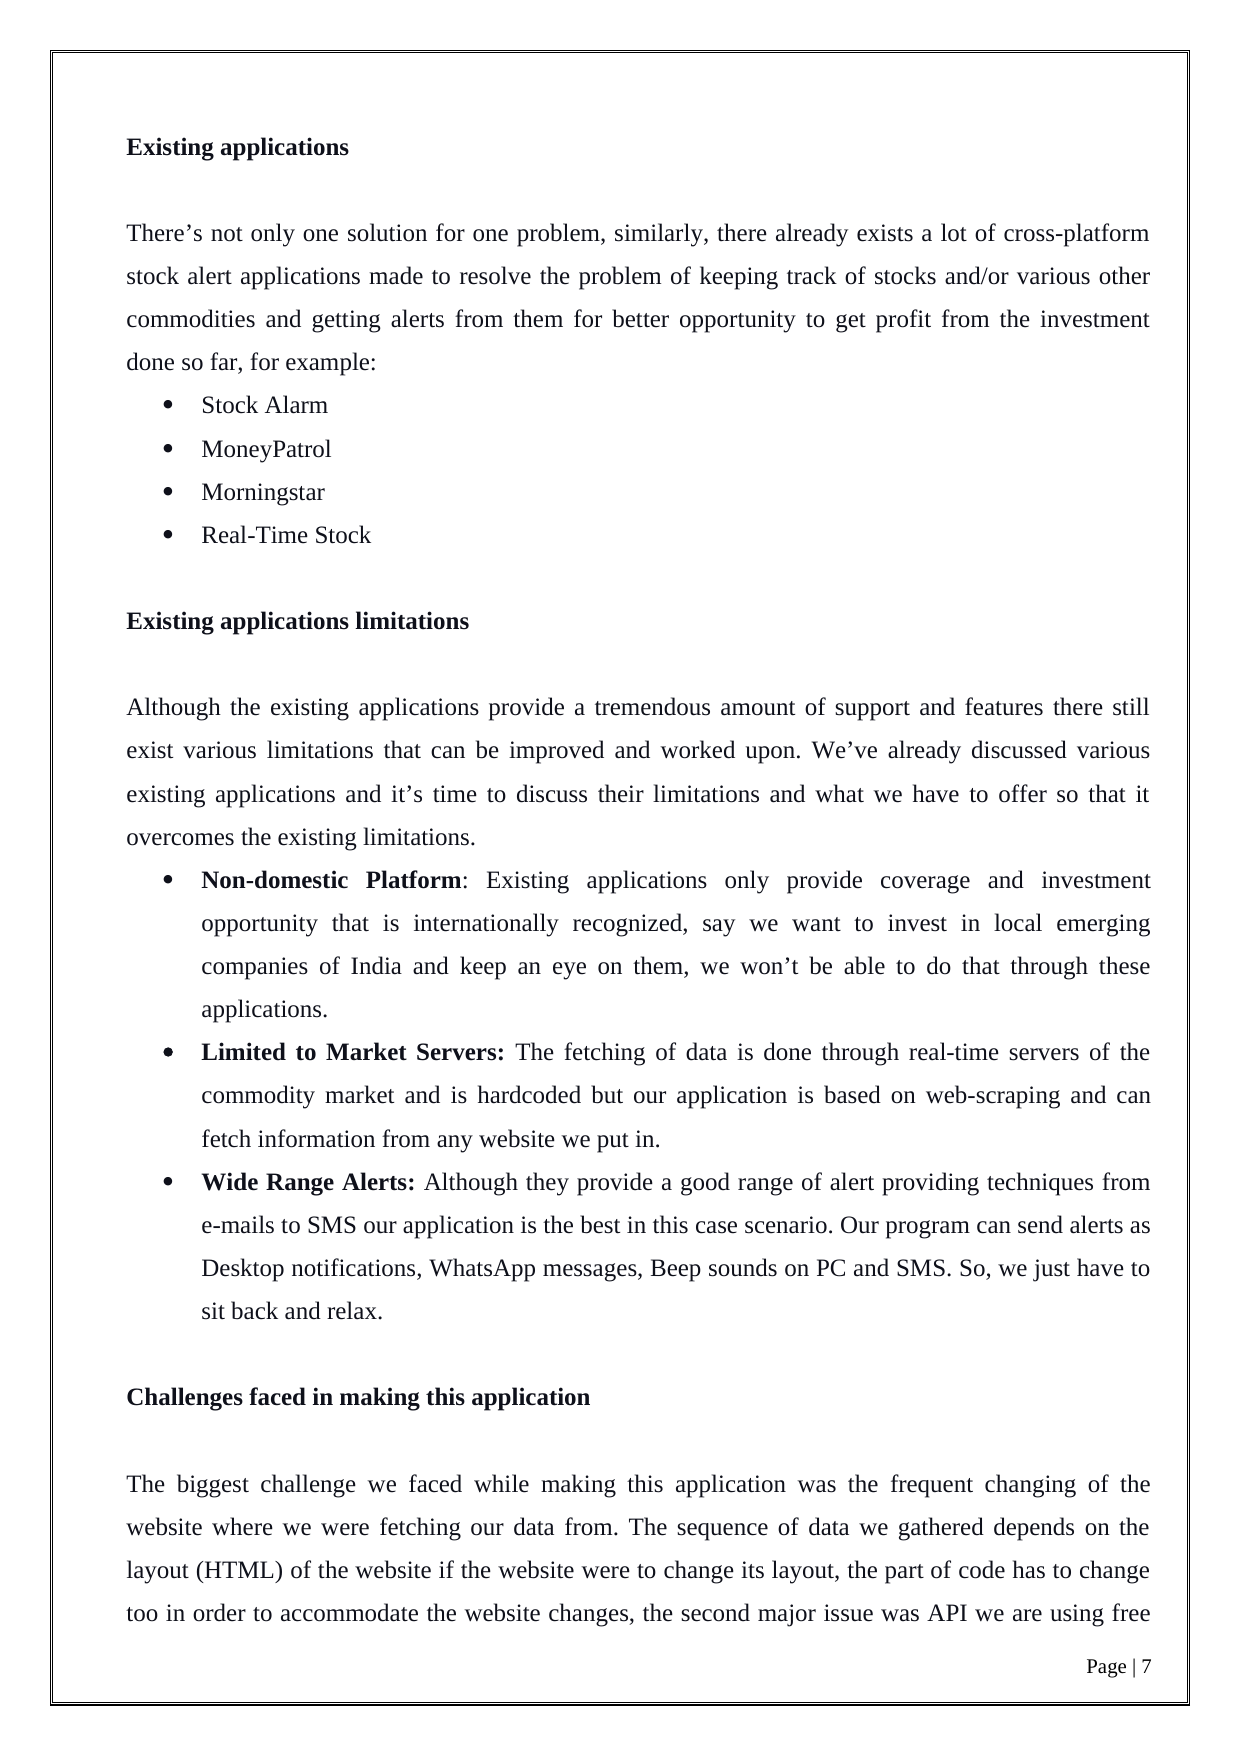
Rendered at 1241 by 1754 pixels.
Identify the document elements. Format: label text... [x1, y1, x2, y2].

list Challenges faced in making this application [126, 1382, 1152, 1411]
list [126, 1469, 1152, 1627]
list Morningstar [164, 477, 1152, 506]
list Although the existing applications provide a tremendous amount of support and features there still exist various limitations that can be improved and worked upon. We’ve already discussed various existing applications and it’s time to discuss their limitations and what we have to offer so that it overcomes the existing limitations. [126, 692, 1152, 851]
list Non-domestic Platform: Existing applications only provide coverage and investment opportunity that is internationally recognized, say we want to invest in local emerging companies of India and keep an eye on them, we won’t be able to do that through these applications. [164, 865, 1152, 1023]
list Limited to Market Servers: The fetching of data is done through real-time servers of the commodity market and is hardcoded but our application is based on web-scraping and can fetch information from any website we put in. [164, 1037, 1152, 1152]
list MoneyPatrol [164, 434, 1152, 462]
list Existing applications [126, 132, 1152, 161]
list There’s not only one solution for one problem, similarly, there already exists a lot of cross-platform stock alert applications made to resolve the problem of keeping track of stocks and/or various other commodities and getting alerts from them for better opportunity to get profit from the investment done so far, for example: [126, 218, 1152, 376]
list Wide Range Alerts: Although they provide a good range of alert providing techniques from e-mails to SMS our application is the best in this case scenario. Our program can send alerts as Desktop notifications, WhatsApp messages, Beep sounds on PC and SMS. So, we just have to sit back and relax. [164, 1167, 1152, 1325]
list Stock Alarm [164, 391, 1152, 419]
list Real-Time Stock [164, 520, 1152, 549]
list Existing applications limitations [126, 606, 1152, 635]
